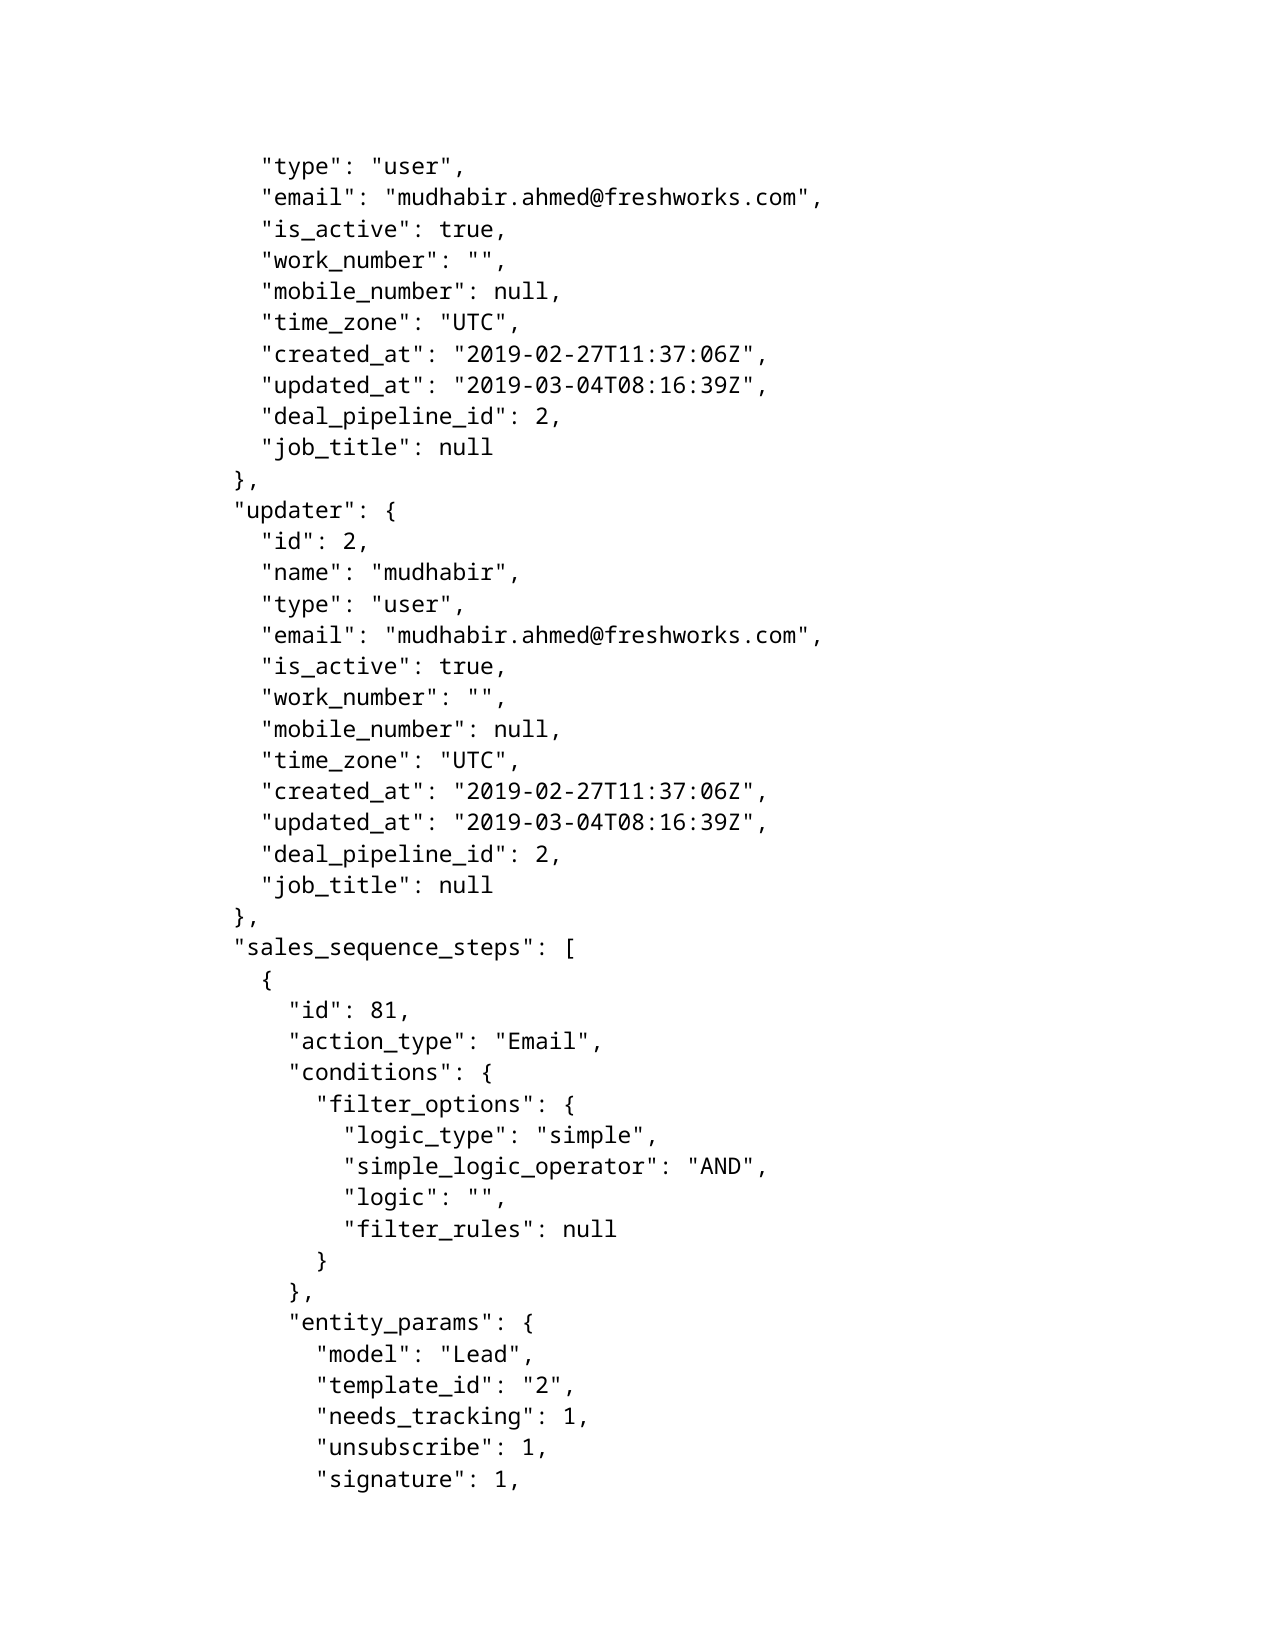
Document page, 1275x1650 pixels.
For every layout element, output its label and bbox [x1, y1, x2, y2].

text [150, 150, 1125, 1494]
